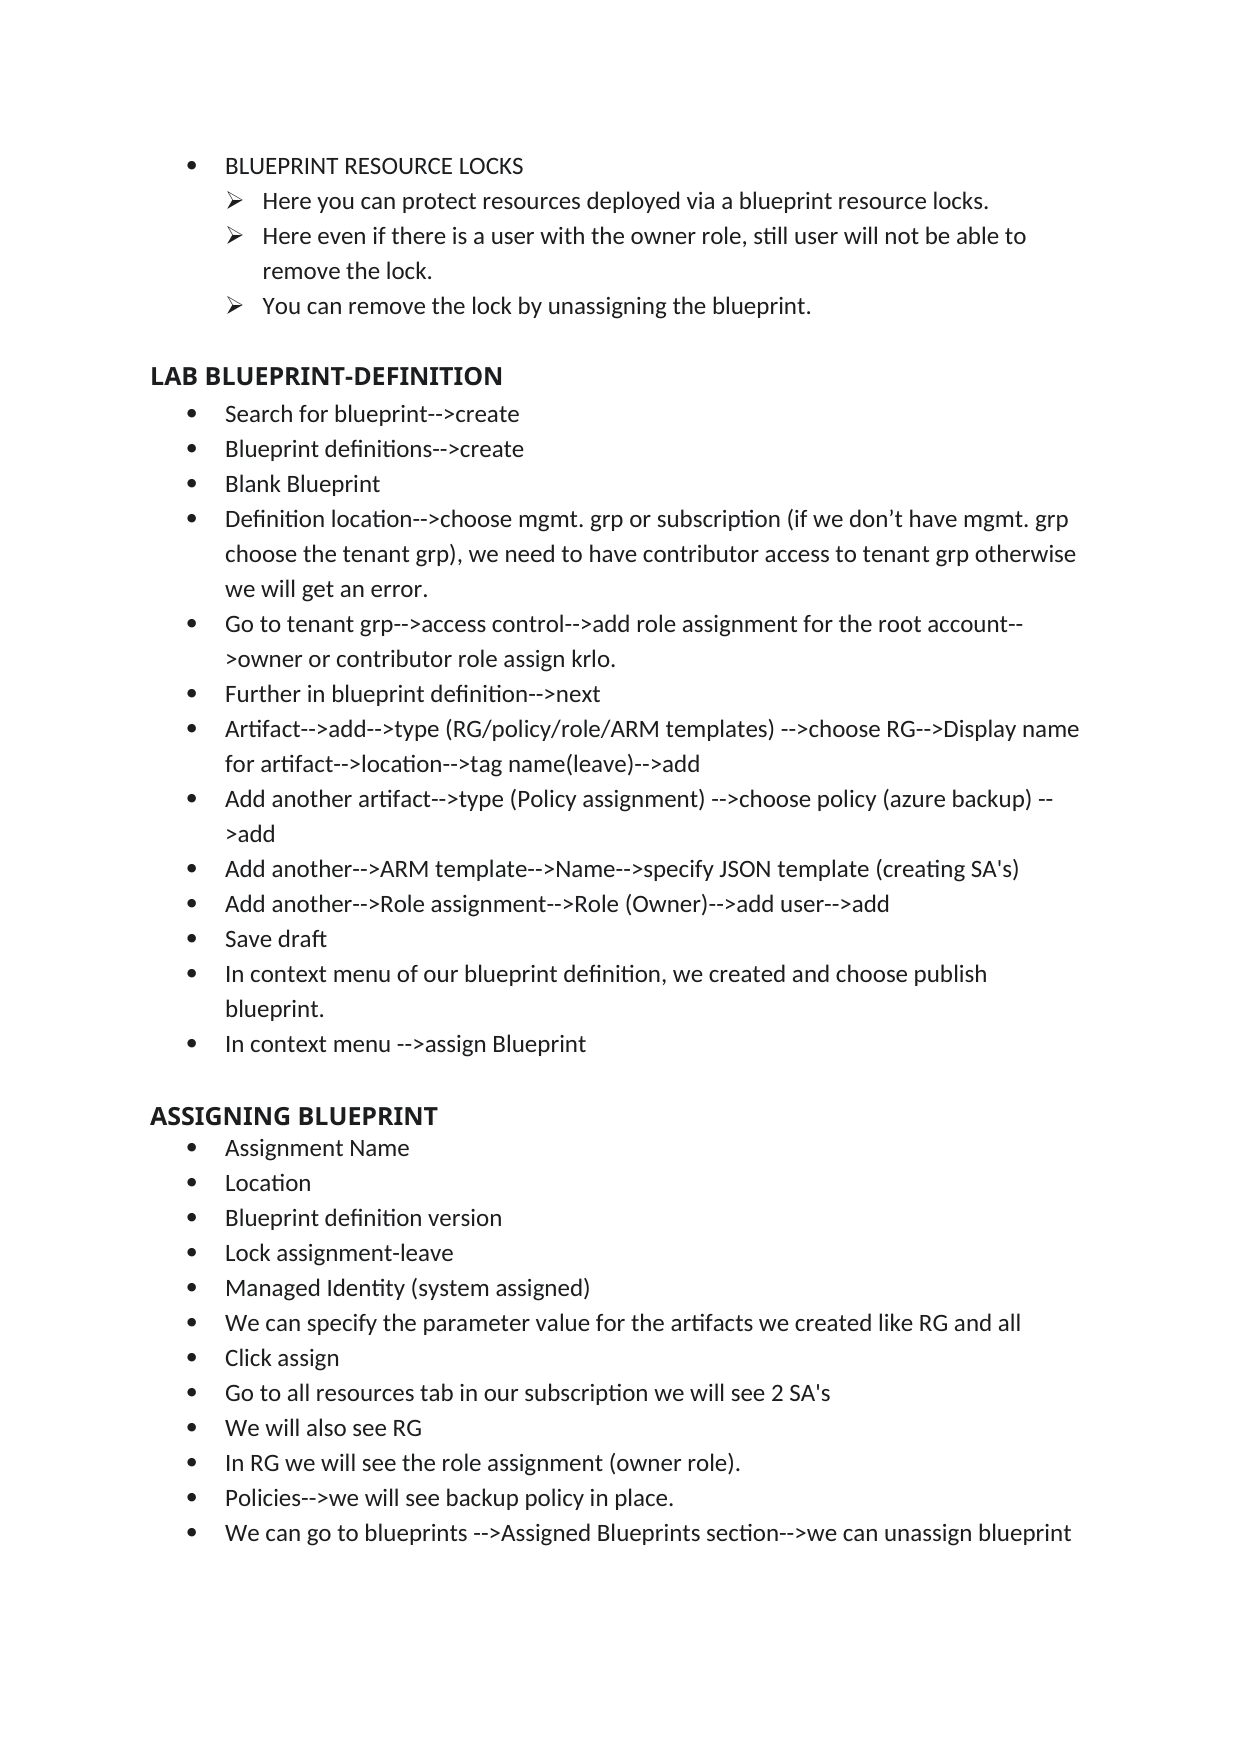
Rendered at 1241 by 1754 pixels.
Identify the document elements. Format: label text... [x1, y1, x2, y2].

list Definition location-->choose mgmt. grp or subscription (if we don’t have mgmt. grp choose the tenant grp), we need to have contributor access to tenant grp otherwise we will get an error. [187, 503, 1090, 604]
list Assignment Name [187, 1132, 1090, 1163]
list Save draft [187, 923, 1090, 954]
list Policies-->we will see backup policy in place. [187, 1482, 1090, 1513]
list Location [187, 1167, 1090, 1198]
list Blueprint definitions-->create [187, 433, 1090, 464]
list We will also see RG [187, 1412, 1090, 1443]
text LAB BLUEPRINT-DEFINITION [150, 359, 1090, 393]
list You can remove the lock by unassigning the blueprint. [225, 290, 1090, 321]
list Add another-->Role assignment-->Role (Owner)-->add user-->add [187, 888, 1090, 919]
list Here even if there is a user with the owner role, still user will not be able to remove the lock. [225, 220, 1090, 286]
list Further in blueprint definition-->next [187, 678, 1090, 709]
list Add another artifact-->type (Policy assignment) -->choose policy (azure backup) -->add [187, 783, 1090, 849]
list We can specify the parameter value for the artifacts we created like RG and all [187, 1307, 1090, 1338]
list BLUEPRINT RESOURCE LOCKS [187, 150, 1090, 181]
list Blueprint definition version [187, 1202, 1090, 1233]
list Lock assignment-leave [187, 1237, 1090, 1268]
list Add another-->ARM template-->Name-->specify JSON template (creating SA's) [187, 853, 1090, 884]
list Blank Blueprint [187, 468, 1090, 499]
list Managed Identity (system assigned) [187, 1272, 1090, 1303]
list Click assign [187, 1342, 1090, 1373]
list Go to tenant grp-->access control-->add role assignment for the root account-->owner or contributor role assign krlo. [187, 608, 1090, 674]
list Artifact-->add-->type (RG/policy/role/ARM templates) -->choose RG-->Display name for artifact-->location-->tag name(leave)-->add [187, 713, 1090, 779]
list In context menu of our blueprint definition, we created and choose publish blueprint. [187, 958, 1090, 1024]
list In context menu -->assign Blueprint [187, 1028, 1090, 1059]
list Go to all resources tab in our subscription we will see 2 SA's [187, 1377, 1090, 1408]
list We can go to blueprints -->Assigned Blueprints section-->we can unassign blueprint [187, 1517, 1090, 1548]
list Search for blueprint-->create [187, 398, 1090, 429]
text ASSIGNING BLUEPRINT [150, 1098, 1090, 1132]
list Here you can protect resources deployed via a blueprint resource locks. [225, 185, 1090, 216]
list In RG we will see the role assignment (owner role). [187, 1447, 1090, 1478]
